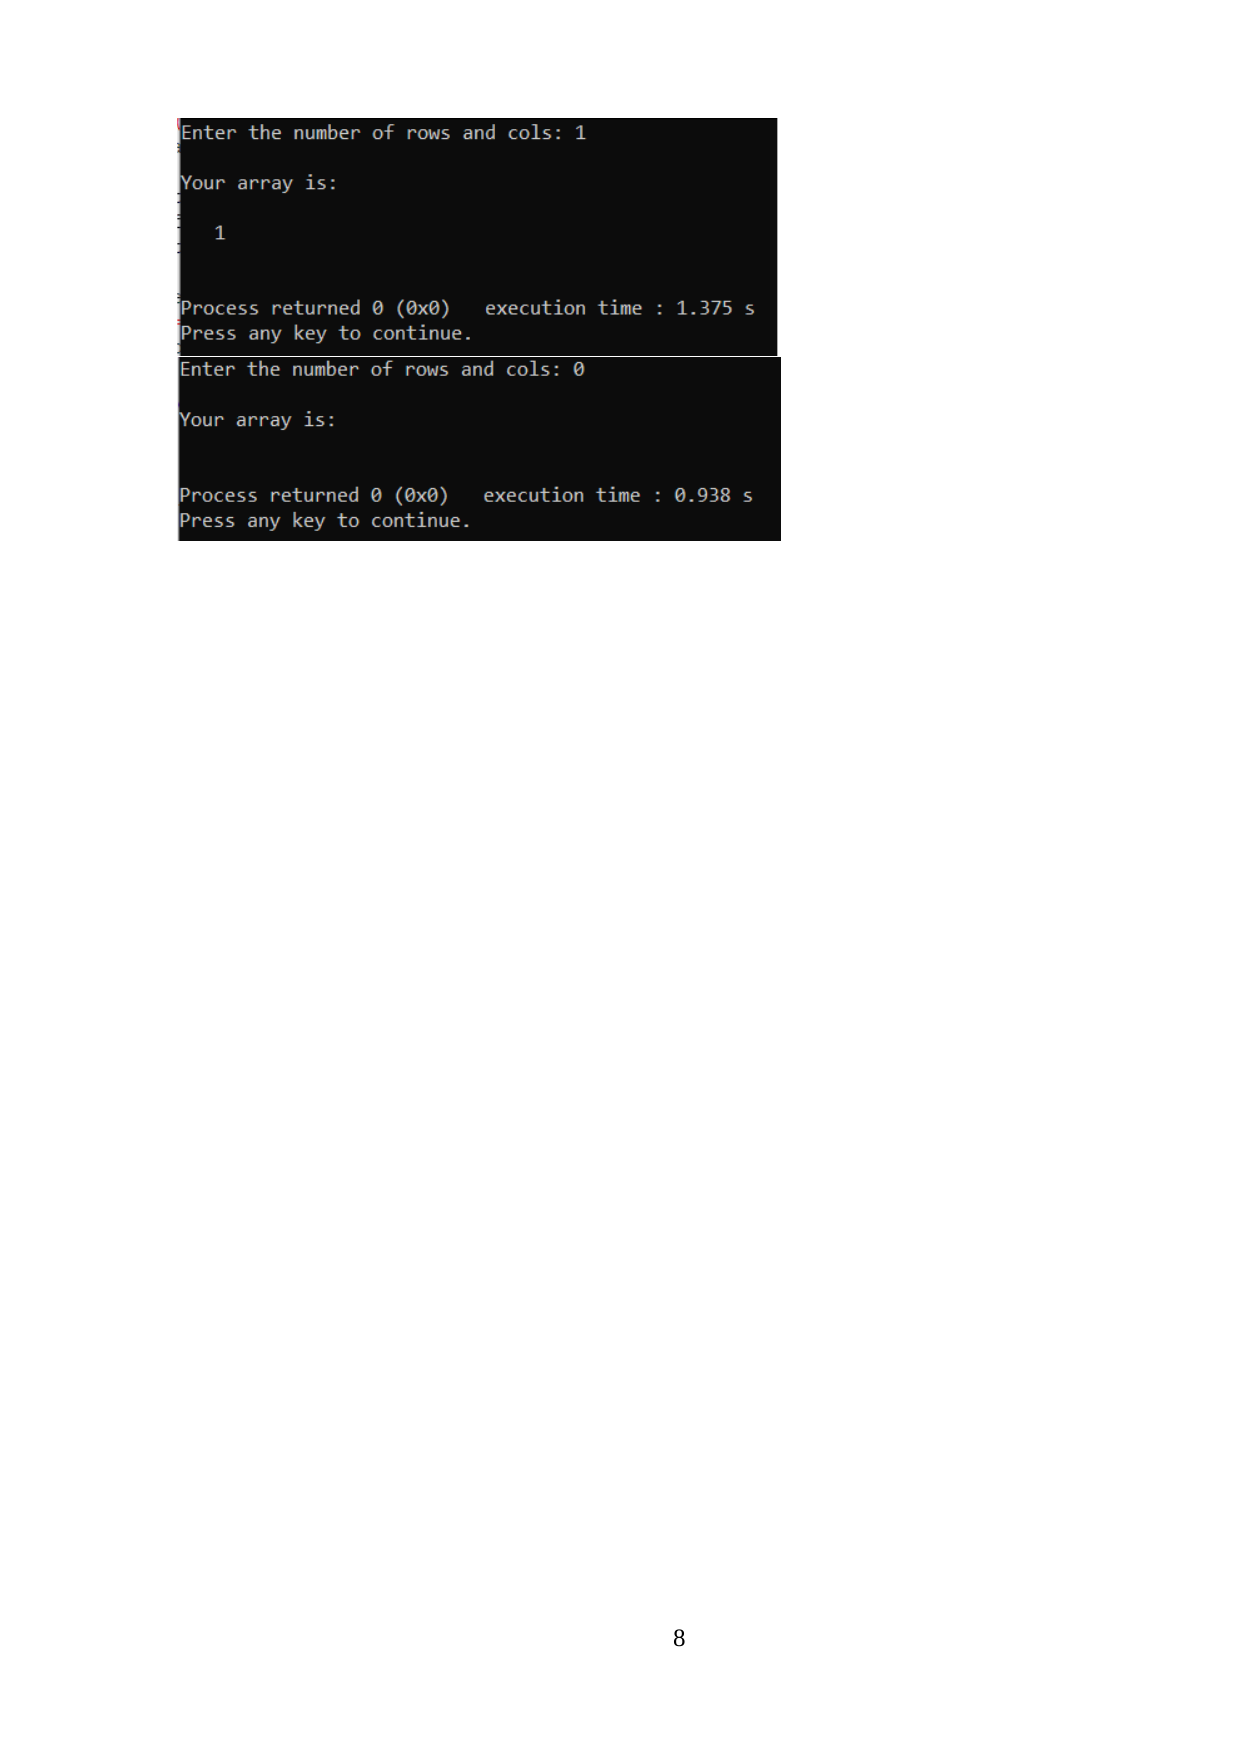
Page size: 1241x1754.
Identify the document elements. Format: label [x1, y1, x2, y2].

picture [177, 357, 781, 541]
picture [177, 118, 778, 356]
